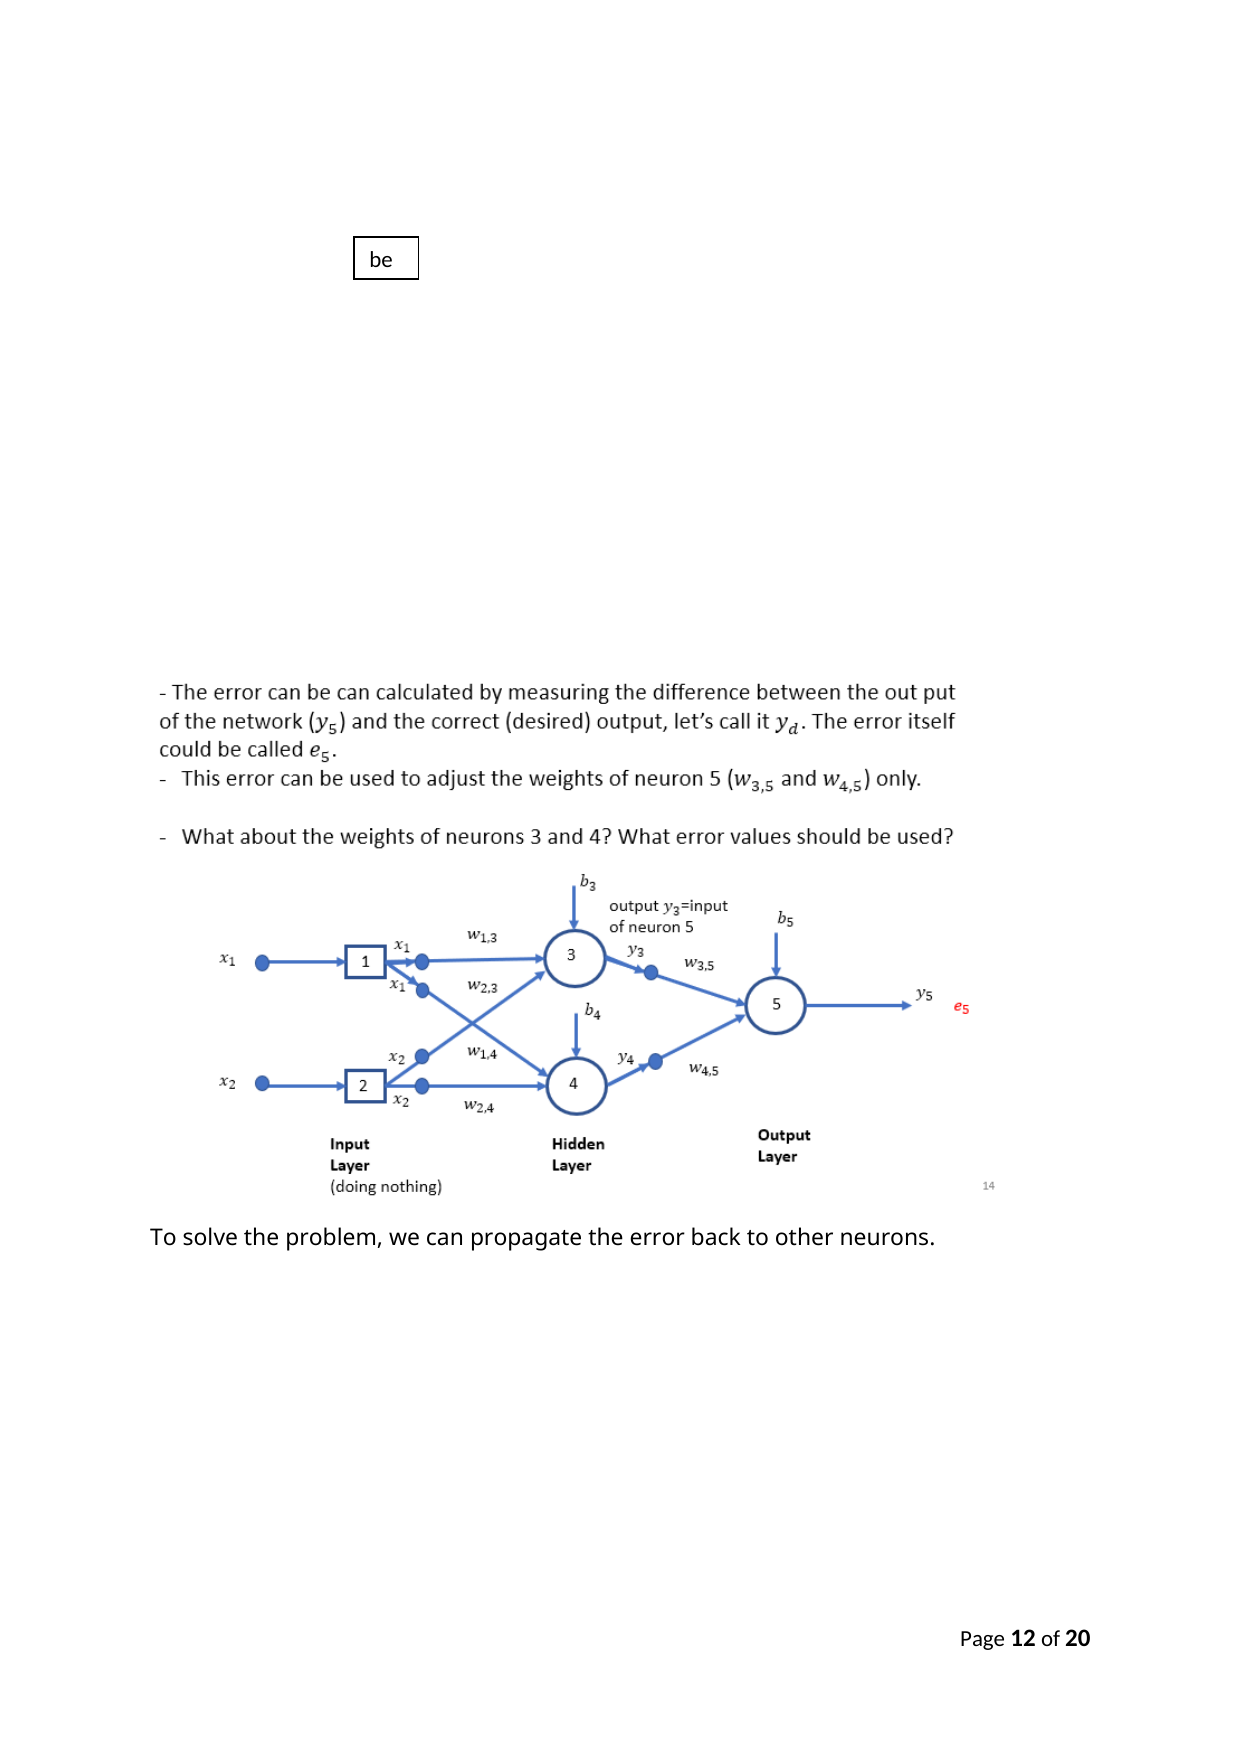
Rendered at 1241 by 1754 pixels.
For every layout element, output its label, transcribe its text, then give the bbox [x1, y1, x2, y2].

text To solve the problem, we can propagate the error back to other neurons. [150, 1221, 1090, 1252]
picture [150, 677, 998, 1202]
